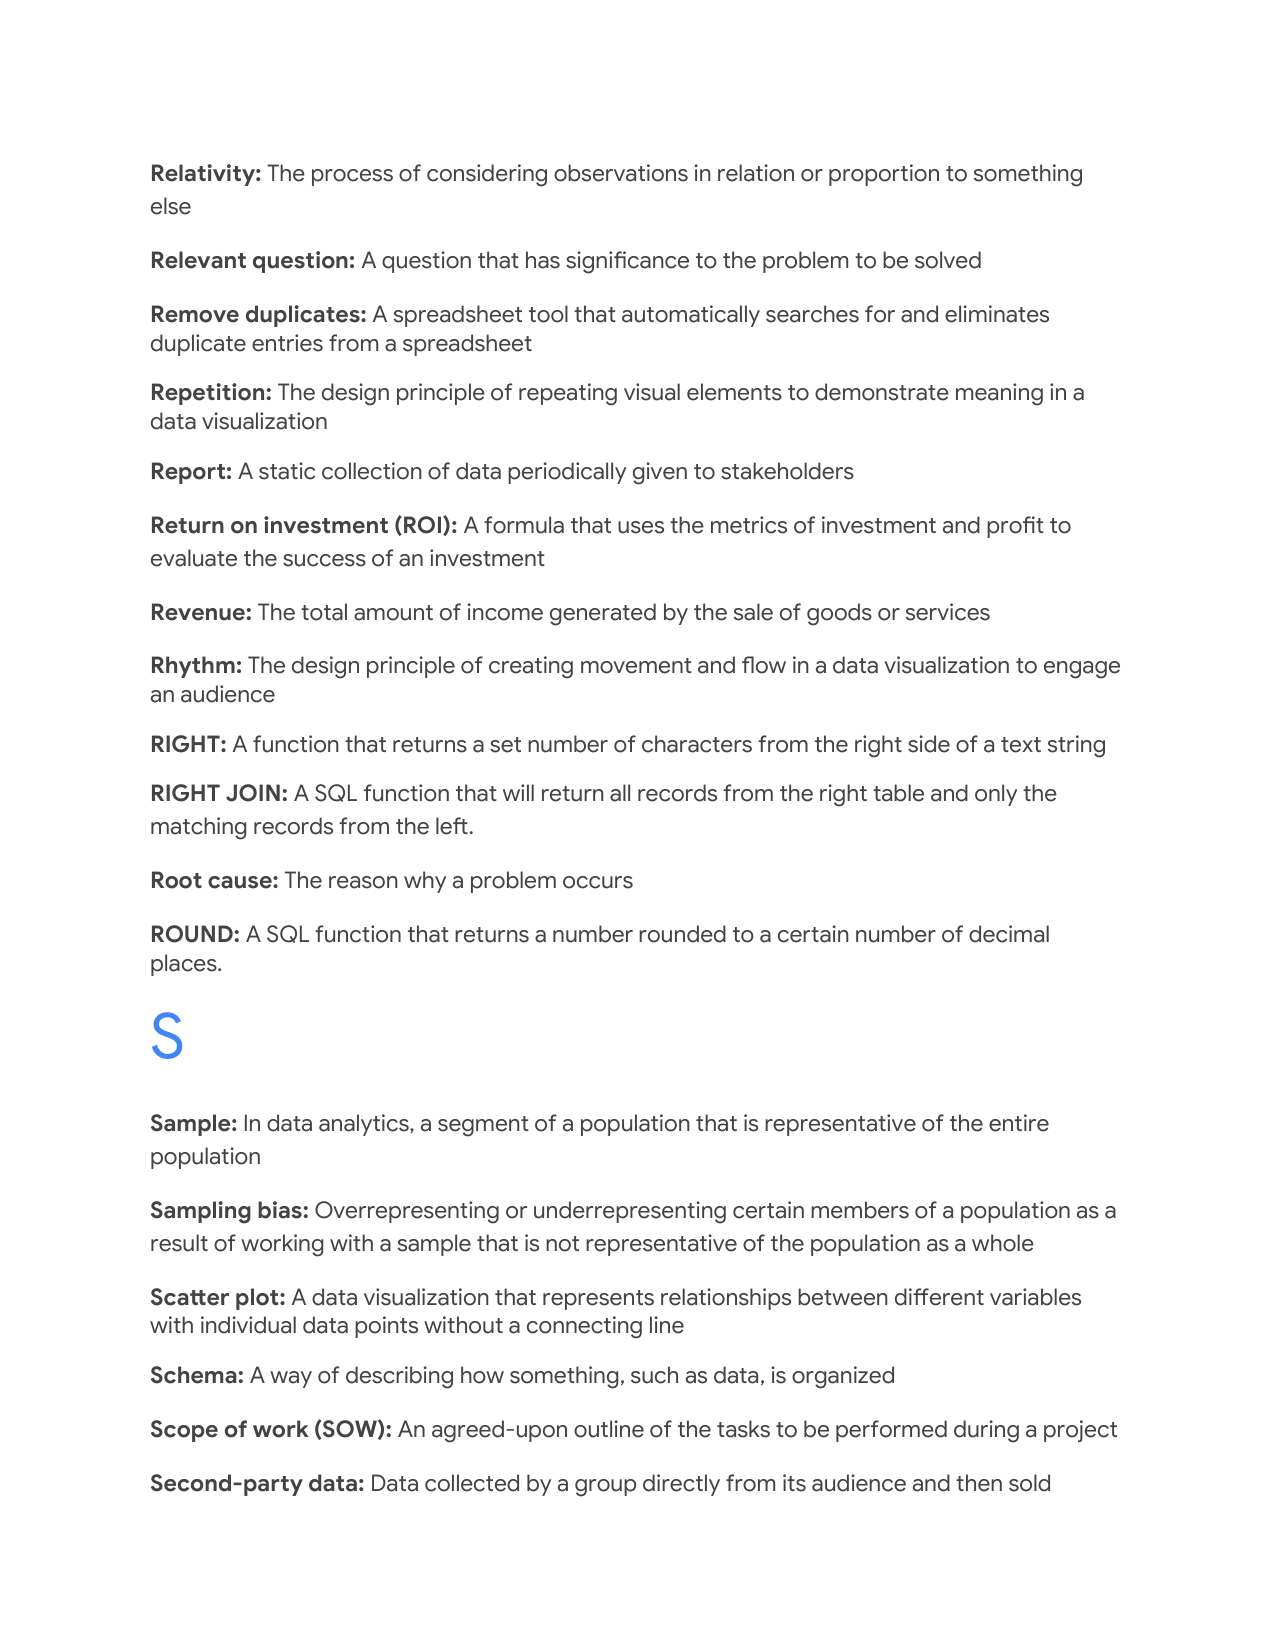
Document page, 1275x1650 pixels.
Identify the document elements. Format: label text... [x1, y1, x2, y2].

text Rhythm: The design principle of creating movement and flow in a data visualization to engage an audience [150, 652, 1125, 709]
text Revenue: The total amount of income generated by the sale of goods or services [150, 598, 1125, 626]
text Scatter plot: A data visualization that represents relationships between different variables with individual data points without a connecting line [150, 1283, 1125, 1341]
text Scope of work (SOW): An agreed-upon outline of the tasks to be performed during a project [150, 1415, 1125, 1444]
text ROUND: A SQL function that returns a number rounded to a certain number of decimal places. [150, 920, 1125, 978]
text Relativity: The process of considering observations in relation or proportion to something else [150, 159, 1125, 221]
text Relevant question: A question that has significance to the problem to be solved [150, 246, 1125, 275]
text RIGHT: A function that returns a set number of characters from the right side of a text string [150, 730, 1125, 759]
text Sample: In data analytics, a segment of a population that is representative of the entire population [150, 1109, 1125, 1171]
text Return on investment (ROI): A formula that uses the metrics of investment and profit to evaluate the success of an investment [150, 511, 1125, 573]
text Schema: A way of describing how something, such as data, is organized [150, 1361, 1125, 1390]
text Root cause: The reason why a problem occurs [150, 866, 1125, 895]
text Report: A static collection of data periodically given to stakeholders [150, 457, 1125, 486]
text S [150, 998, 1125, 1077]
text Second-party data: Data collected by a group directly from its audience and then sold [150, 1469, 1125, 1498]
text Sampling bias: Overrepresenting or underrepresenting certain members of a population as a result of working with a sample that is not representative of the population as a whole [150, 1196, 1125, 1258]
text Remove duplicates: A spreadsheet tool that automatically searches for and eliminates duplicate entries from a spreadsheet [150, 300, 1125, 358]
text RIGHT JOIN: A SQL function that will return all records from the right table and only the matching records from the left. [150, 779, 1125, 841]
text Repetition: The design principle of repeating visual elements to demonstrate meaning in a data visualization [150, 379, 1125, 436]
